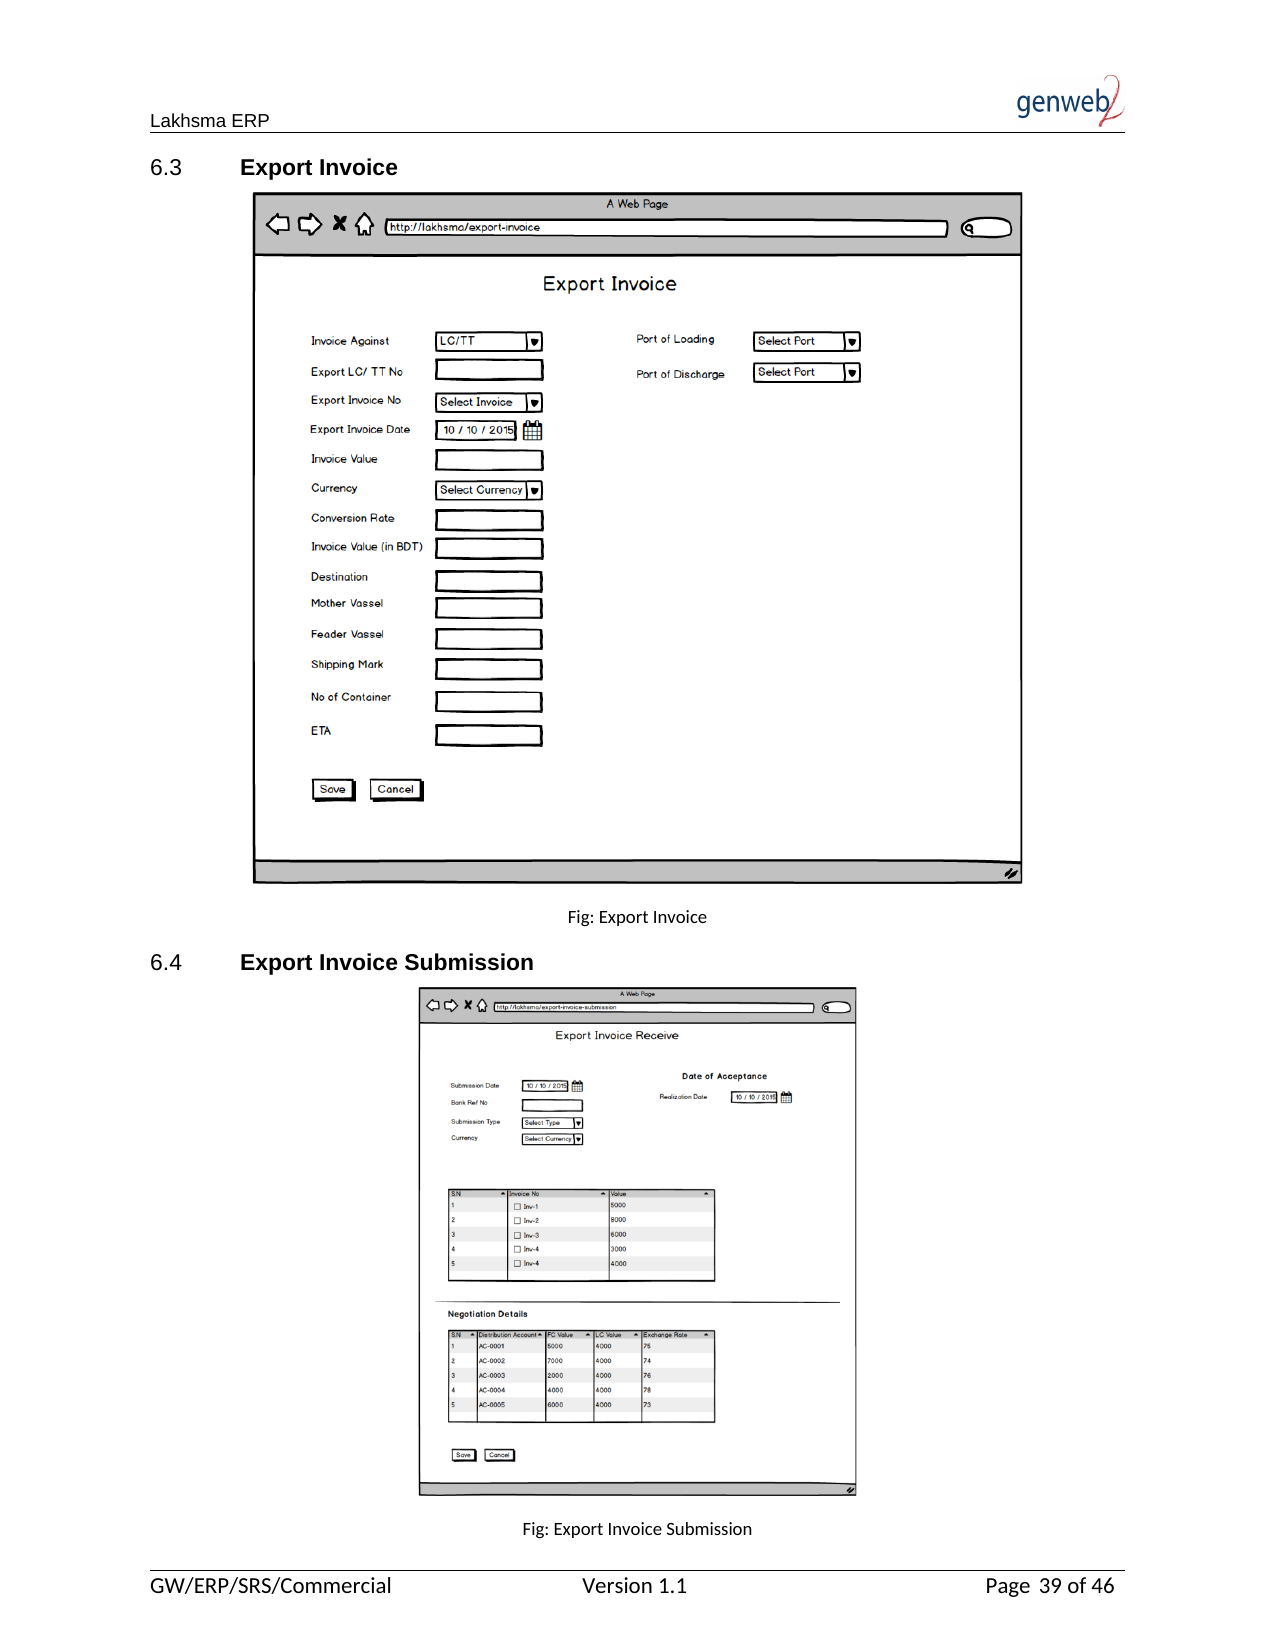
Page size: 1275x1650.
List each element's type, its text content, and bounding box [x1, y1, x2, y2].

text Fig: Export Invoice [150, 905, 1125, 928]
subtitle Export Invoice Submission [150, 948, 1125, 975]
picture [1017, 75, 1125, 128]
picture [418, 987, 857, 1496]
text Fig: Export Invoice Submission [150, 1517, 1125, 1540]
subtitle Export Invoice [150, 153, 1125, 180]
picture [252, 192, 1023, 884]
